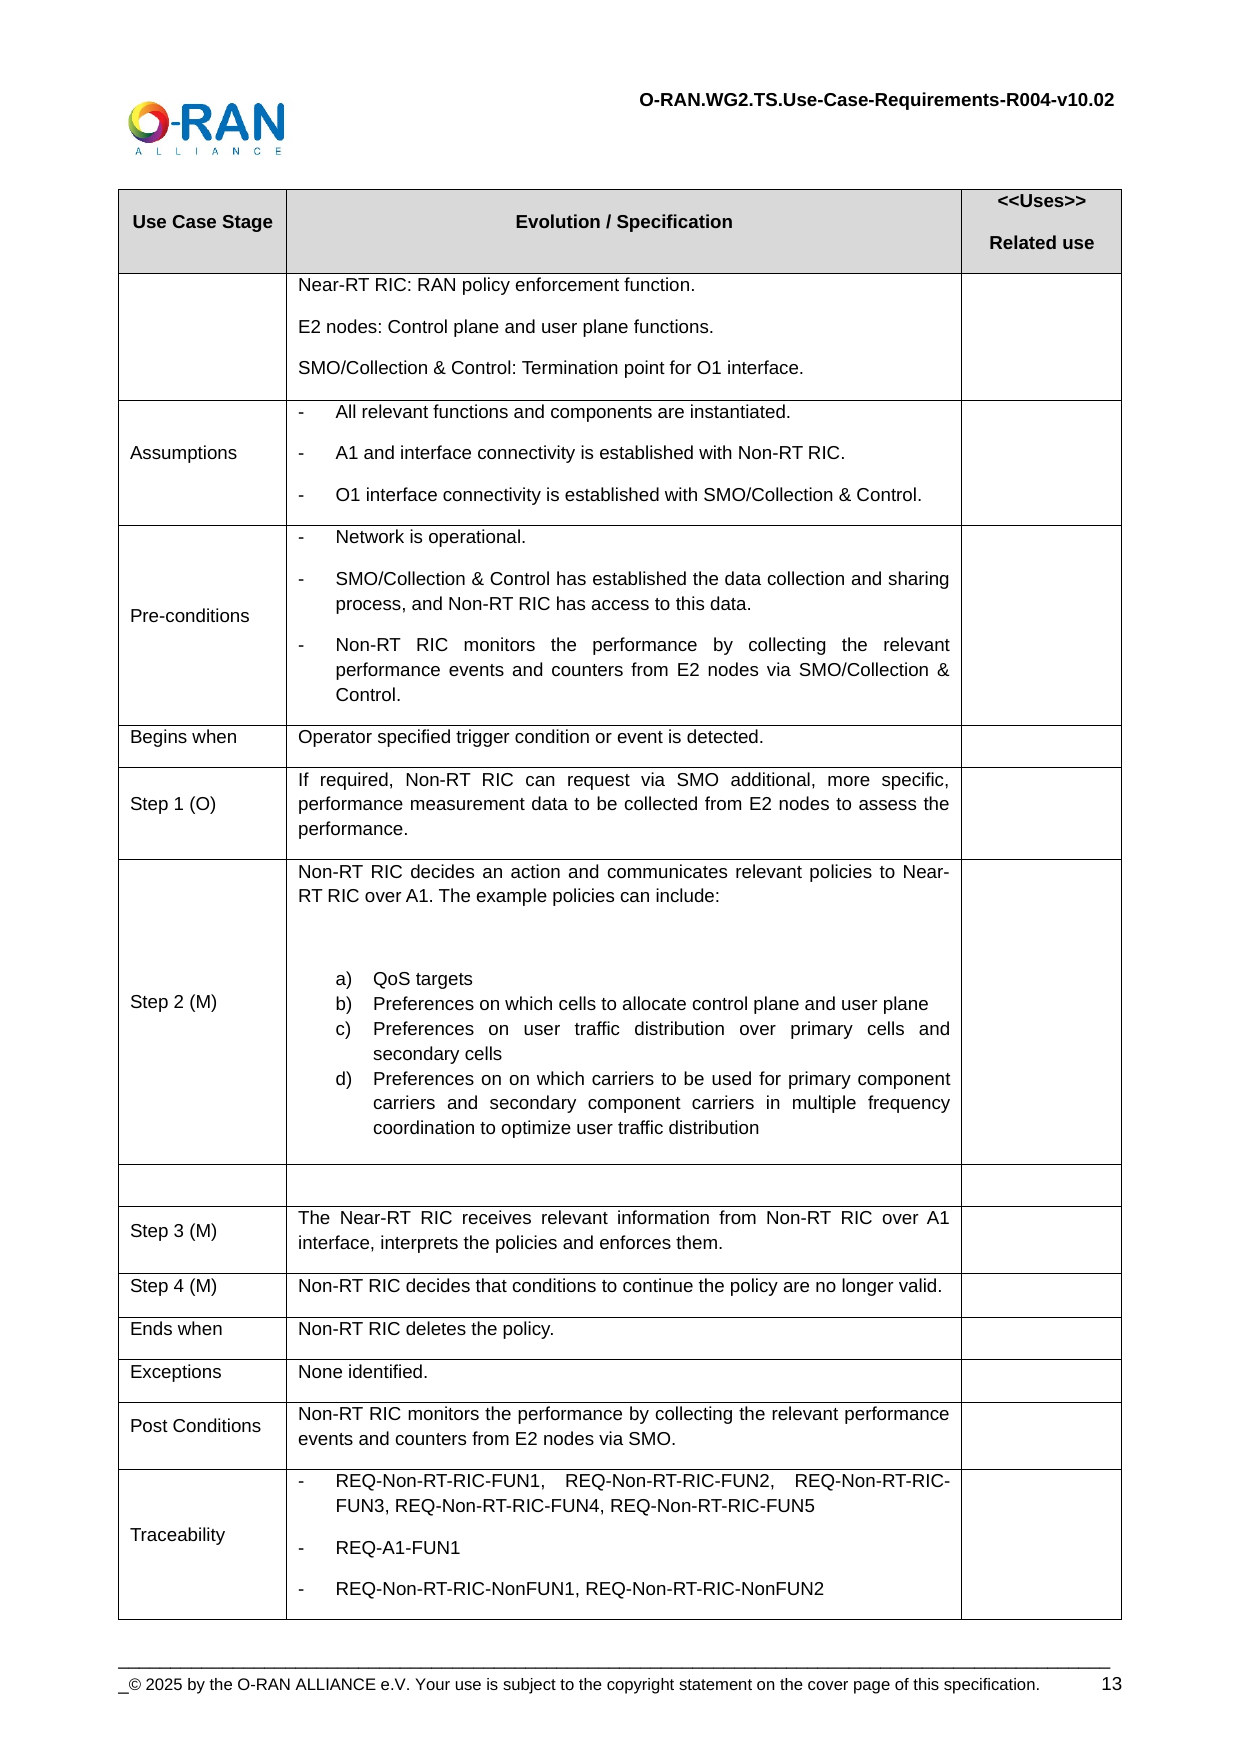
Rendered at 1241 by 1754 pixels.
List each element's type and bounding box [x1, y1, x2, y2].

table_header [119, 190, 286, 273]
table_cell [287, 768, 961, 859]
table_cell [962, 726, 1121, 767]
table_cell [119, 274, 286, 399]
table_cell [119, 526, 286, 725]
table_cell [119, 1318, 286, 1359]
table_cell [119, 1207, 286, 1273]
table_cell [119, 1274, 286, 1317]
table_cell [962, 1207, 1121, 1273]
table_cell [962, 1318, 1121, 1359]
picture [118, 88, 298, 166]
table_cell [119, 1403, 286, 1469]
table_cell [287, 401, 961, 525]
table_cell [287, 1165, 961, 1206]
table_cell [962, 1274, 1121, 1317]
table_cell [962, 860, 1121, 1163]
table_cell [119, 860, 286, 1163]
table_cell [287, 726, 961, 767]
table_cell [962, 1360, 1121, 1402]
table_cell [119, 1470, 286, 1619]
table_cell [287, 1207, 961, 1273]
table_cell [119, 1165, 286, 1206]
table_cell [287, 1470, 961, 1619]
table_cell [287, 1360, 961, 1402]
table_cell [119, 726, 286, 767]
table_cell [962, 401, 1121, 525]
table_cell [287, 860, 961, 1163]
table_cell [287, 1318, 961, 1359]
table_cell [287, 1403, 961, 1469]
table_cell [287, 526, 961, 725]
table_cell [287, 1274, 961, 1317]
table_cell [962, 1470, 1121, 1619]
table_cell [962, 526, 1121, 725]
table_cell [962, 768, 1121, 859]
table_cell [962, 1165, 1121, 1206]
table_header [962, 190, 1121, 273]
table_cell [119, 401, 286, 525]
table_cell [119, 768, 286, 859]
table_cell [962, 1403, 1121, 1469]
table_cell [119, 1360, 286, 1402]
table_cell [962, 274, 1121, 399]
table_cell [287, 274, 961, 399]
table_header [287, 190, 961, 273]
